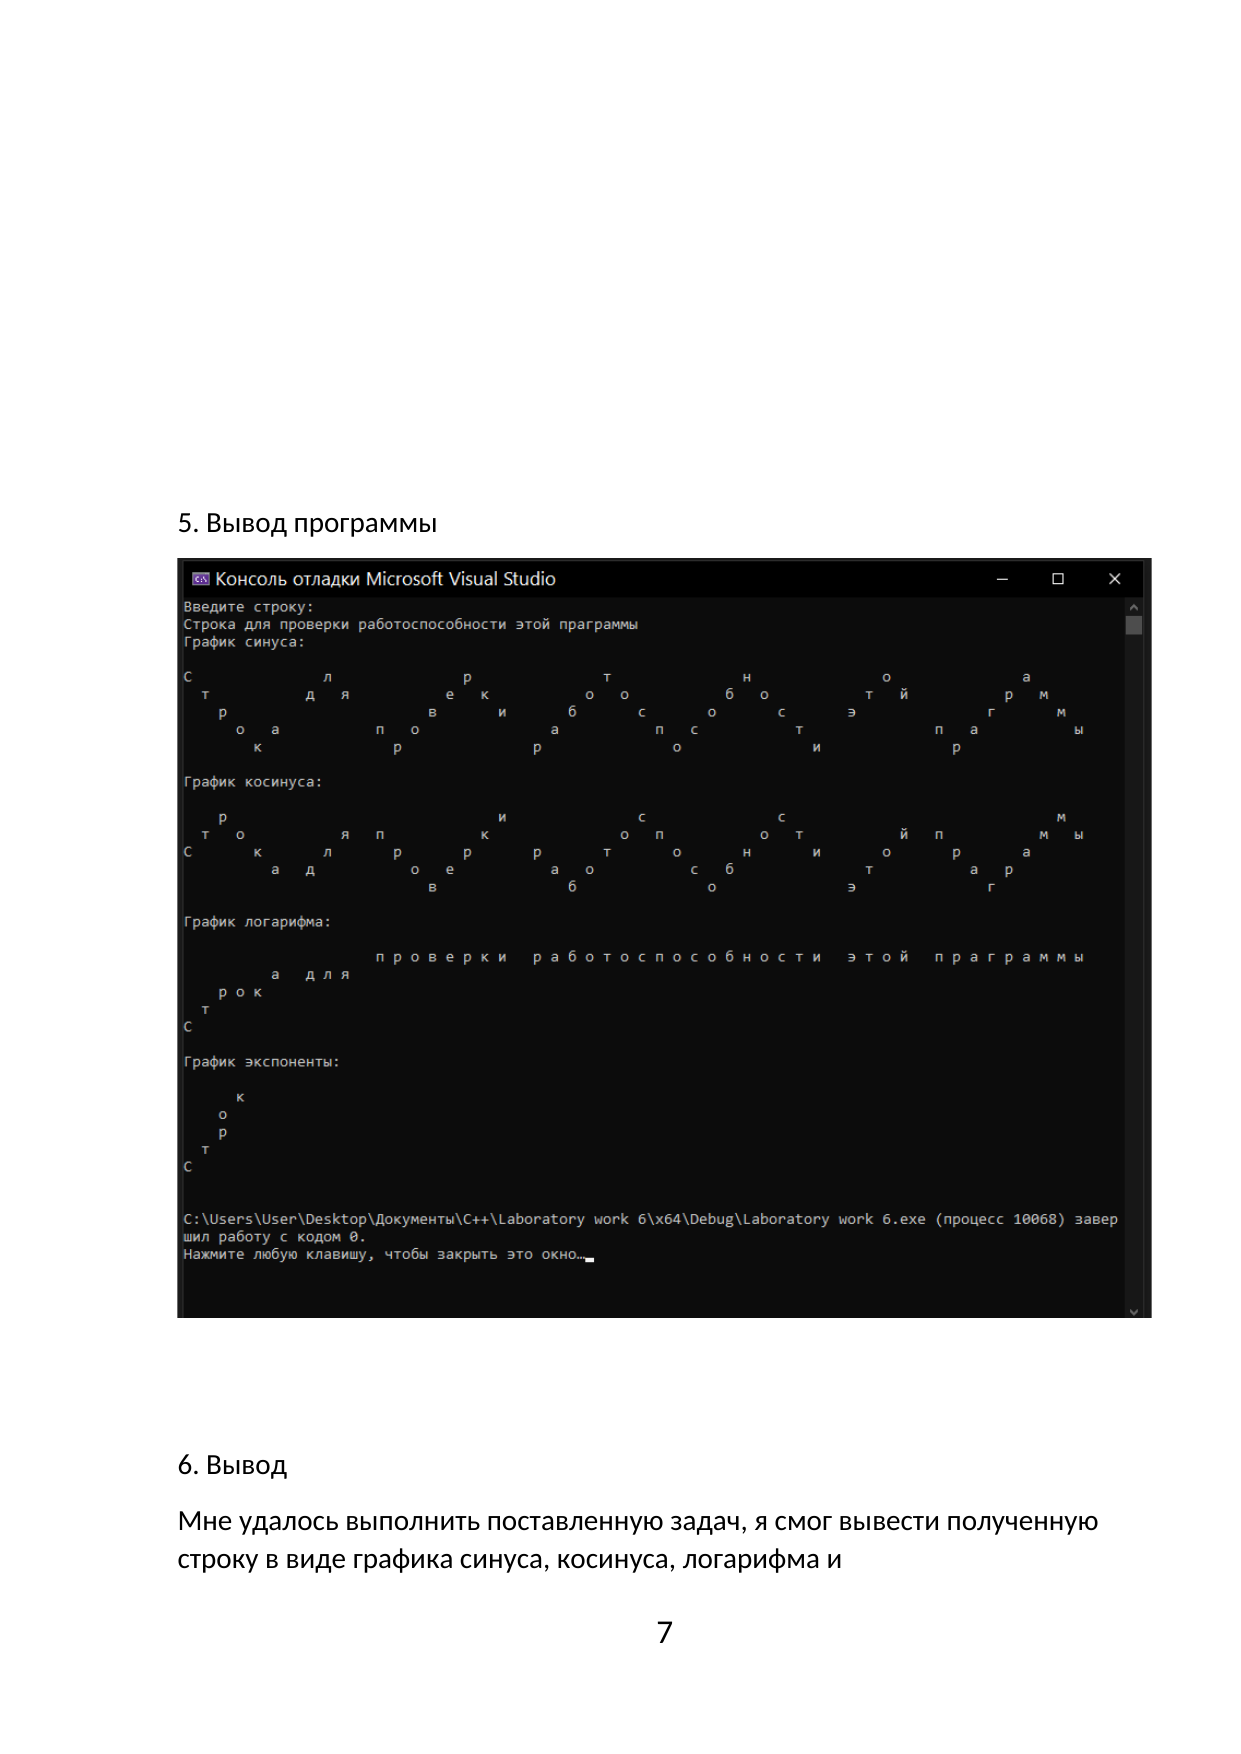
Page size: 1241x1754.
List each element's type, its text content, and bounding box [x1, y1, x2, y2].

text 6. Вывод [177, 1446, 1152, 1482]
text 5. Вывод программы [177, 504, 1152, 539]
text Мне удалось выполнить поставленную задач, я смог вывести полученную строку в виде графика синуса, косинуса, логарифма и [177, 1502, 1152, 1576]
picture [177, 558, 1152, 1318]
